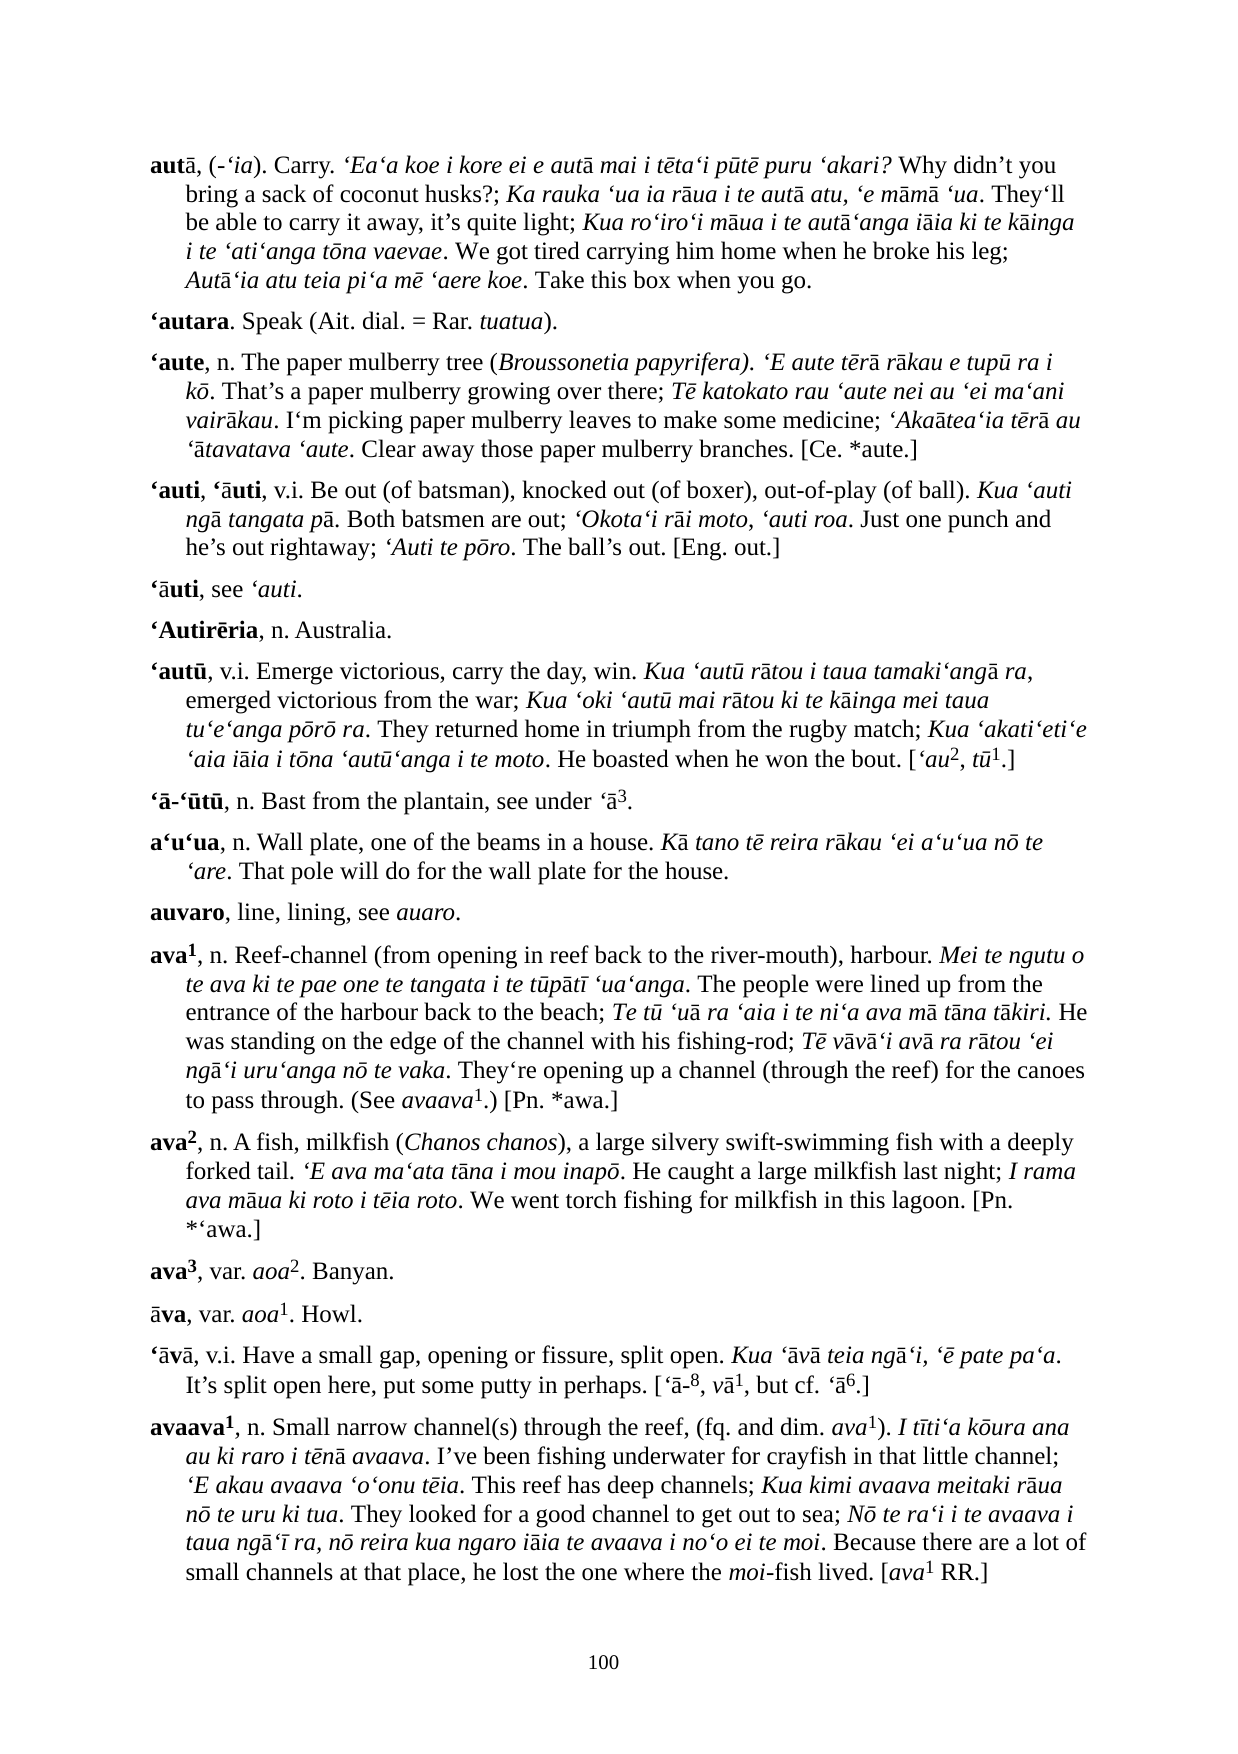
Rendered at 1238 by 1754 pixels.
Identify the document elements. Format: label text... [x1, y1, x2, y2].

text ava1, n. Reef-channel (from opening in reef back to the river-mouth), harbour. Mei te ngutu o te ava ki te pae one te tangata i te tūpātī ‘ua‘anga. the people were lined up from the entrance of the harbour back to the beach; te tū ‘uā ra ‘aia i te ni‘a ava mā tāna tākiri. he was standing on the edge of the channel with his fishing-rod; tē vāvā‘i avā ra rātou ‘ei ngā‘i uru‘anga nō te vaka. they‘re opening up a channel (through the reef) for the canoes to pass through. (See avaava1.) [Pn. *awa.] [150, 939, 1087, 1114]
text ava3, var. aoa2. banyan. [150, 1255, 1087, 1285]
text avaava1, n. Small narrow channel(s) through the reef, (fq. and dim. ava1). I tīti‘a kōura ana au ki raro i tēnā avaava. I’ve been fishing underwater for crayfish in that little channel; ‘e akau avaava ‘o‘onu tēia. this reef has deep channels; kua kimi avaava meitaki rāua nō te uru ki tua. they looked for a good channel to get out to sea; nō te ra‘i i te avaava i taua ngā‘ī ra, nō reira kua ngaro iāia te avaava i no‘o ei te moi. because there are a lot of small channels at that place, he lost the one where the moi-fish lived. [ava1 RR.] [150, 1411, 1087, 1586]
text ‘āuti, see ‘auti. [150, 574, 1087, 602]
text ‘Autirēria, n. Australia. [150, 615, 1087, 644]
text ‘autū, v.i. Emerge victorious, carry the day, win. Kua ‘autū rātou i taua tamaki‘angā ra, emerged victorious from the war; kua ‘oki ‘autū mai rātou ki te kāinga mei taua tu‘e‘anga pōrō ra. they returned home in triumph from the rugby match; kua ‘akati‘eti‘e ‘aia iāia i tōna ‘autū‘anga i te moto. he boasted when he won the bout. [‘au2, tū1.] [150, 656, 1087, 772]
text āva, var. aoa1. howl. [150, 1297, 1087, 1327]
text ‘autara. speak (Ait. dial. = Rar. tuatua). [150, 306, 1087, 335]
text ‘ā-‘ūtū, n. Bast from the plantain, see under ‘ā3. [150, 785, 1087, 815]
text ‘auti, ‘āuti, v.i. Be out (of batsman), knocked out (of boxer), out-of-play (of ball). Kua ‘auti ngā tangata pā. both batsmen are out; ‘okota‘i rāi moto, ‘auti roa. just one punch and he’s out rightaway; ‘auti te pōro. the ball’s out. [Eng. out.] [150, 475, 1087, 561]
text a‘u‘ua, n. Wall plate, one of the beams in a house. Kā tano tē reira rākau ‘ei a‘u‘ua nō te ‘are. that pole will do for the wall plate for the house. [150, 827, 1087, 885]
text autā, (-‘ia). Carry. ‘Ea‘a koe i kore ei e autā mai i tēta‘i pūtē puru ‘akari? why didn’t you bring a sack of coconut husks?; ka rauka ‘ua ia rāua i te autā atu, ‘e māmā ‘ua. they‘ll be able to carry it away, it’s quite light; kua ro‘iro‘i māua i te autā‘anga iāia ki te kāinga i te ‘ati‘anga tōna vaevae. we got tired carrying him home when he broke his leg; autā‘ia atu teia pi‘a mē ‘aere koe. take this box when you go. [150, 150, 1087, 294]
text ava2, n. A fish, milkfish (Chanos chanos), a large silvery swift-swimming fish with a deeply forked tail. ‘E ava ma‘ata tāna i mou inapō. he caught a large milkfish last night; i rama ava māua ki roto i tēia roto. we went torch fishing for milkfish in this lagoon. [Pn. *‘awa.] [150, 1126, 1087, 1242]
text ‘aute, n. The paper mulberry tree (Broussonetia papyrifera). ‘E aute tērā rākau e tupū ra i kō. that’s a paper mulberry growing over there; tē katokato rau ‘aute nei au ‘ei ma‘ani vairākau. I‘m picking paper mulberry leaves to make some medicine; ‘akaātea‘ia tērā au ‘ātavatava ‘aute. clear away those paper mulberry branches. [Ce. *aute.] [150, 347, 1087, 462]
text auvaro, line, lining, see auaro. [150, 897, 1087, 926]
text ‘āvā, v.i. Have a small gap, opening or fissure, split open. Kua ‘āvā teia ngā‘i, ‘ē pate pa‘a. it’s split open here, put some putty in perhaps. [‘ā-8, vā1, but cf. ‘ā6.] [150, 1340, 1087, 1399]
